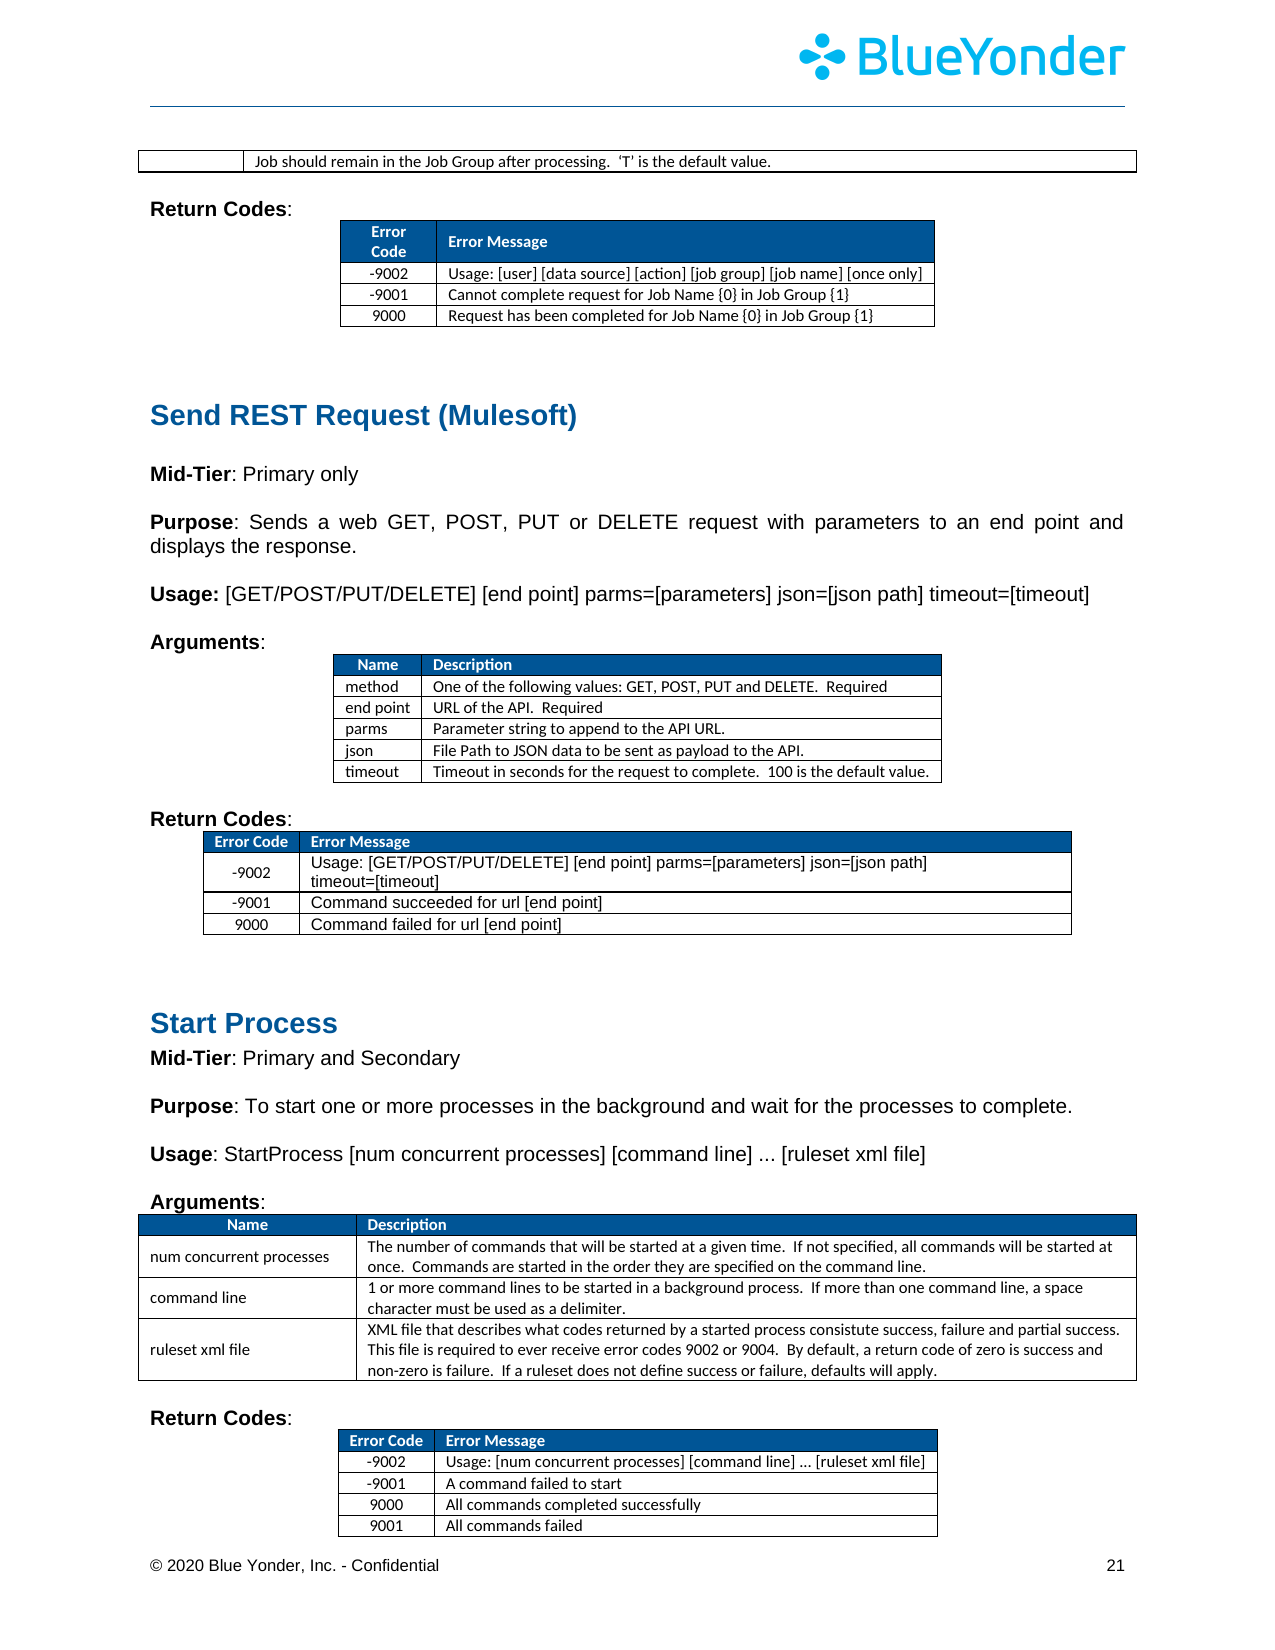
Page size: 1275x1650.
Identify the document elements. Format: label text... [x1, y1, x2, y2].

table_cell 9000 [339, 1494, 434, 1515]
table_cell command line [139, 1278, 356, 1318]
table_cell -9002 [204, 853, 299, 891]
table_cell All commands completed successfully [435, 1494, 937, 1515]
table_cell Timeout in seconds for the request to complete. 100 is the default value. [422, 761, 941, 782]
table_cell Usage: [user] [data source] [action] [job group] [job name] [once only] [437, 263, 934, 283]
table_cell -9001 [204, 893, 299, 913]
table_header Error Code [204, 832, 299, 852]
table_cell 9000 [204, 914, 299, 934]
text Arguments: [150, 1190, 1125, 1214]
text Usage: StartProcess [num concurrent processes] [command line] ... [ruleset xml file] [150, 1142, 1125, 1166]
table_cell 9001 [339, 1516, 434, 1536]
table_cell Usage: [num concurrent processes] [command line] ... [ruleset xml file] [435, 1452, 937, 1472]
table_cell A command failed to start [435, 1473, 937, 1493]
table_cell timeout [334, 761, 421, 782]
table_header Error Message [300, 832, 1071, 852]
text Return Codes: [150, 807, 1125, 831]
table_cell Request has been completed for Job Name {0} in Job Group {1} [437, 306, 934, 326]
table_cell 9000 [341, 306, 436, 326]
table_cell method [334, 676, 421, 696]
text Return Codes: [150, 1405, 1125, 1429]
table_cell Usage: [GET/POST/PUT/DELETE] [end point] parms=[parameters] json=[json path] timeout=[timeout] [300, 853, 1071, 891]
table_cell Parameter string to append to the API URL. [422, 719, 941, 739]
table_header Error Message [437, 221, 934, 262]
table_cell -9001 [341, 284, 436, 305]
table_cell ruleset xml file [139, 1319, 356, 1380]
subtitle Start Process [150, 1006, 1125, 1040]
table_header Description [357, 1215, 1136, 1235]
table_cell File Path to JSON data to be sent as payload to the API. [422, 740, 941, 760]
table_cell -9001 [339, 1473, 434, 1493]
table_cell 1 or more command lines to be started in a background process. If more than one command line, a space character must be used as a delimiter. [357, 1278, 1136, 1318]
table_cell All commands failed [435, 1516, 937, 1536]
table_cell One of the following values: GET, POST, PUT and DELETE. Required [422, 676, 941, 696]
table_cell The number of commands that will be started at a given time. If not specified, all commands will be started at once. Commands are started in the order they are specified on the command line. [357, 1236, 1136, 1277]
text Return Codes: [150, 196, 1125, 220]
table_cell -9002 [341, 263, 436, 283]
table_cell end point [334, 697, 421, 718]
table_cell XML file that describes what codes returned by a started process consistute success, failure and partial success. This file is required to ever receive error codes 9002 or 9004. By default, a return code of zero is success and non-zero is failure. If a ruleset does not define success or failure, defaults will apply. [357, 1319, 1136, 1380]
text Purpose: Sends a web GET, POST, PUT or DELETE request with parameters to an end point and displays the response. [150, 510, 1125, 558]
table_cell Command failed for url [end point] [300, 914, 1071, 934]
table_cell parms [334, 719, 421, 739]
table_cell json [334, 740, 421, 760]
table_cell URL of the API. Required [422, 697, 941, 718]
table_header Description [422, 655, 941, 675]
text Mid-Tier: Primary only [150, 462, 1125, 486]
text Arguments: [150, 629, 1125, 653]
table_cell Cannot complete request for Job Name {0} in Job Group {1} [437, 284, 934, 305]
table_cell -9002 [339, 1452, 434, 1472]
table_header Error Message [435, 1430, 937, 1451]
table_cell once only [139, 151, 243, 171]
table_header Name [334, 655, 421, 675]
table_header Name [139, 1215, 356, 1235]
table_cell Command succeeded for url [end point] [300, 893, 1071, 913]
table_header Error Code [339, 1430, 434, 1451]
text Usage: [GET/POST/PUT/DELETE] [end point] parms=[parameters] json=[json path] timeout=[timeout] [150, 582, 1125, 606]
text Purpose: To start one or more processes in the background and wait for the processes to complete. [150, 1094, 1125, 1118]
table_header Error Code [341, 221, 436, 262]
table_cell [244, 151, 1136, 171]
picture [798, 32, 1127, 81]
subtitle Send REST Request (Mulesoft) [150, 398, 1125, 432]
text Mid-Tier: Primary and Secondary [150, 1046, 1125, 1070]
table_cell num concurrent processes [139, 1236, 356, 1277]
